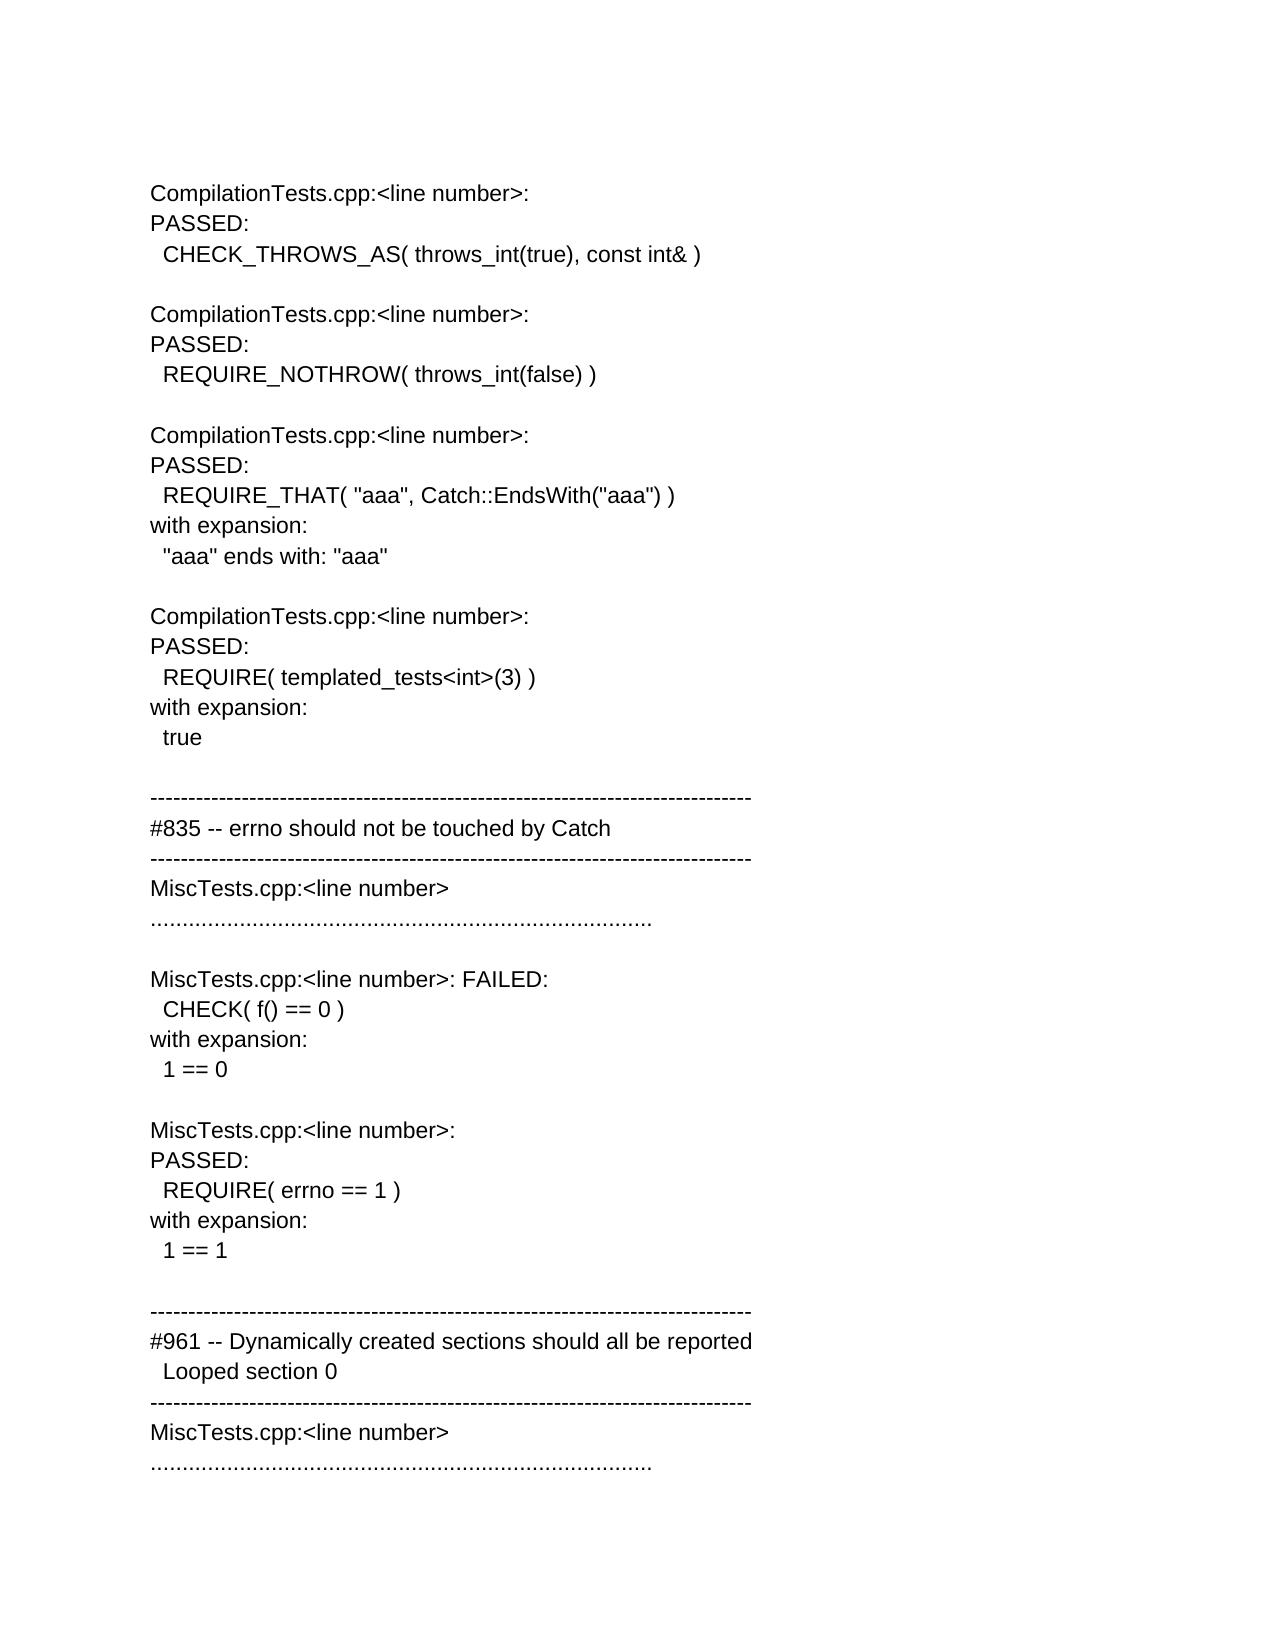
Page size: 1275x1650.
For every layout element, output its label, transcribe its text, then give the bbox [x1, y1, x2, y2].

text MiscTests.cpp:<line number> [150, 1419, 1125, 1445]
text CHECK( f() == 0 ) [150, 996, 1125, 1022]
text REQUIRE_THAT( "aaa", Catch::EndsWith("aaa") ) [150, 482, 1125, 509]
text with expansion: [150, 1207, 1125, 1234]
text CHECK_THROWS_AS( throws_int(true), const int& ) [150, 241, 1125, 267]
text CompilationTests.cpp:<line number>: [150, 180, 1125, 207]
text REQUIRE( templated_tests<int>(3) ) [150, 663, 1125, 690]
text ------------------------------------------------------------------------------- [150, 1298, 1125, 1324]
text MiscTests.cpp:<line number>: [150, 1117, 1125, 1143]
text CompilationTests.cpp:<line number>: [150, 603, 1125, 629]
text 1 == 0 [150, 1056, 1125, 1083]
text true [150, 724, 1125, 750]
text REQUIRE_NOTHROW( throws_int(false) ) [150, 361, 1125, 388]
text "aaa" ends with: "aaa" [150, 543, 1125, 569]
text PASSED: [150, 1147, 1125, 1173]
text ------------------------------------------------------------------------------- [150, 784, 1125, 811]
text #835 -- errno should not be touched by Catch [150, 814, 1125, 841]
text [150, 1388, 1125, 1415]
text ............................................................................... [150, 905, 1125, 932]
text Looped section 0 [150, 1358, 1125, 1385]
text ------------------------------------------------------------------------------- [150, 845, 1125, 871]
text CompilationTests.cpp:<line number>: [150, 301, 1125, 327]
text with expansion: [150, 694, 1125, 720]
text MiscTests.cpp:<line number> [150, 875, 1125, 901]
text #961 -- Dynamically created sections should all be reported [150, 1328, 1125, 1354]
text REQUIRE( errno == 1 ) [150, 1177, 1125, 1203]
text with expansion: [150, 1026, 1125, 1052]
text PASSED: [150, 633, 1125, 660]
text MiscTests.cpp:<line number>: FAILED: [150, 966, 1125, 992]
text 1 == 1 [150, 1237, 1125, 1264]
text CompilationTests.cpp:<line number>: [150, 422, 1125, 448]
text ............................................................................... [150, 1449, 1125, 1475]
text PASSED: [150, 331, 1125, 358]
text with expansion: [150, 512, 1125, 539]
text PASSED: [150, 452, 1125, 478]
text PASSED: [150, 210, 1125, 237]
